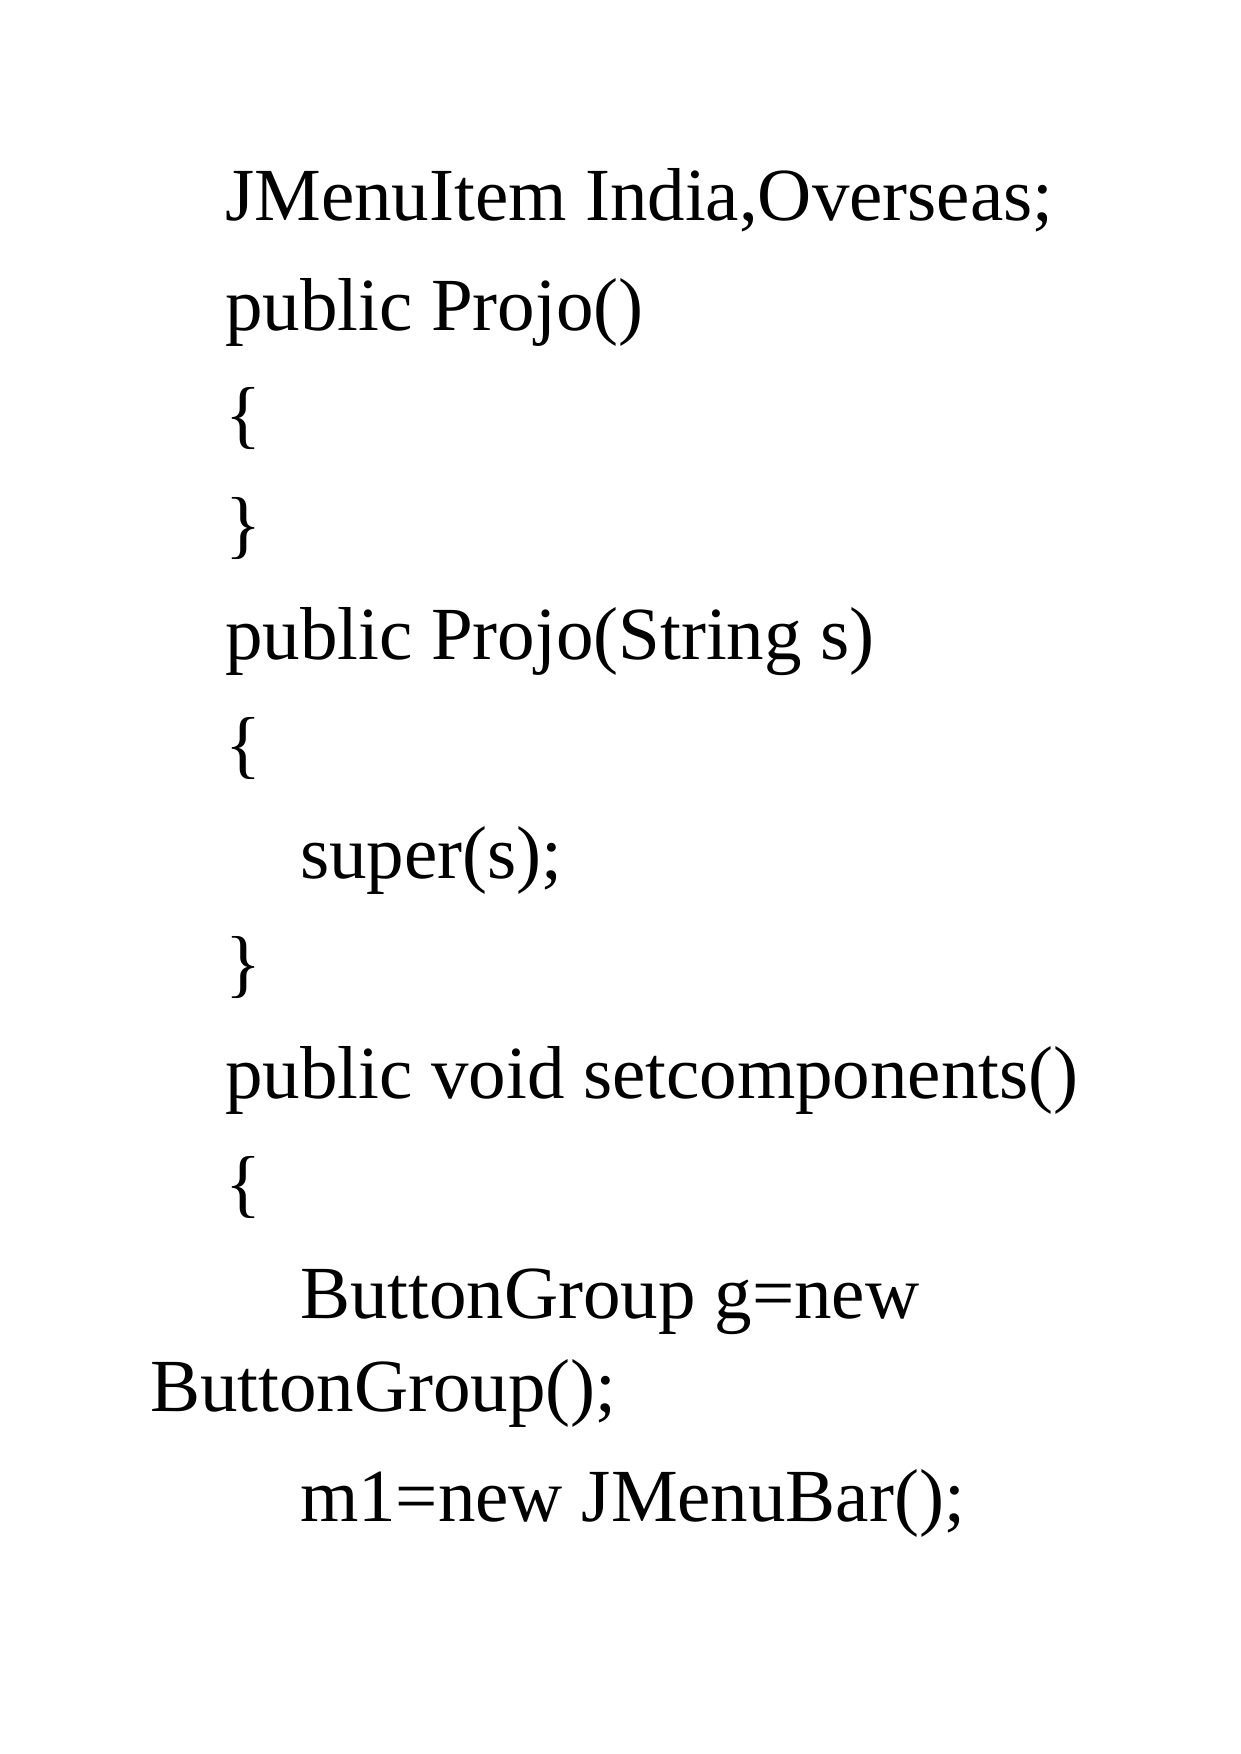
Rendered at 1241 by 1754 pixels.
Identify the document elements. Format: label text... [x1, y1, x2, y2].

text { [150, 699, 1090, 785]
text ButtonGroup g=new ButtonGroup(); [150, 1248, 1090, 1427]
text public void setcomponents() [150, 1028, 1090, 1114]
text JMenuItem India,Overseas; [150, 150, 1090, 236]
text } [150, 479, 1090, 566]
text { [150, 369, 1090, 456]
text public Projo(String s) [150, 589, 1090, 675]
text { [150, 1138, 1090, 1224]
text } [150, 918, 1090, 1005]
text public Projo() [150, 260, 1090, 346]
text m1=new JMenuBar(); [150, 1451, 1090, 1537]
text super(s); [150, 809, 1090, 895]
